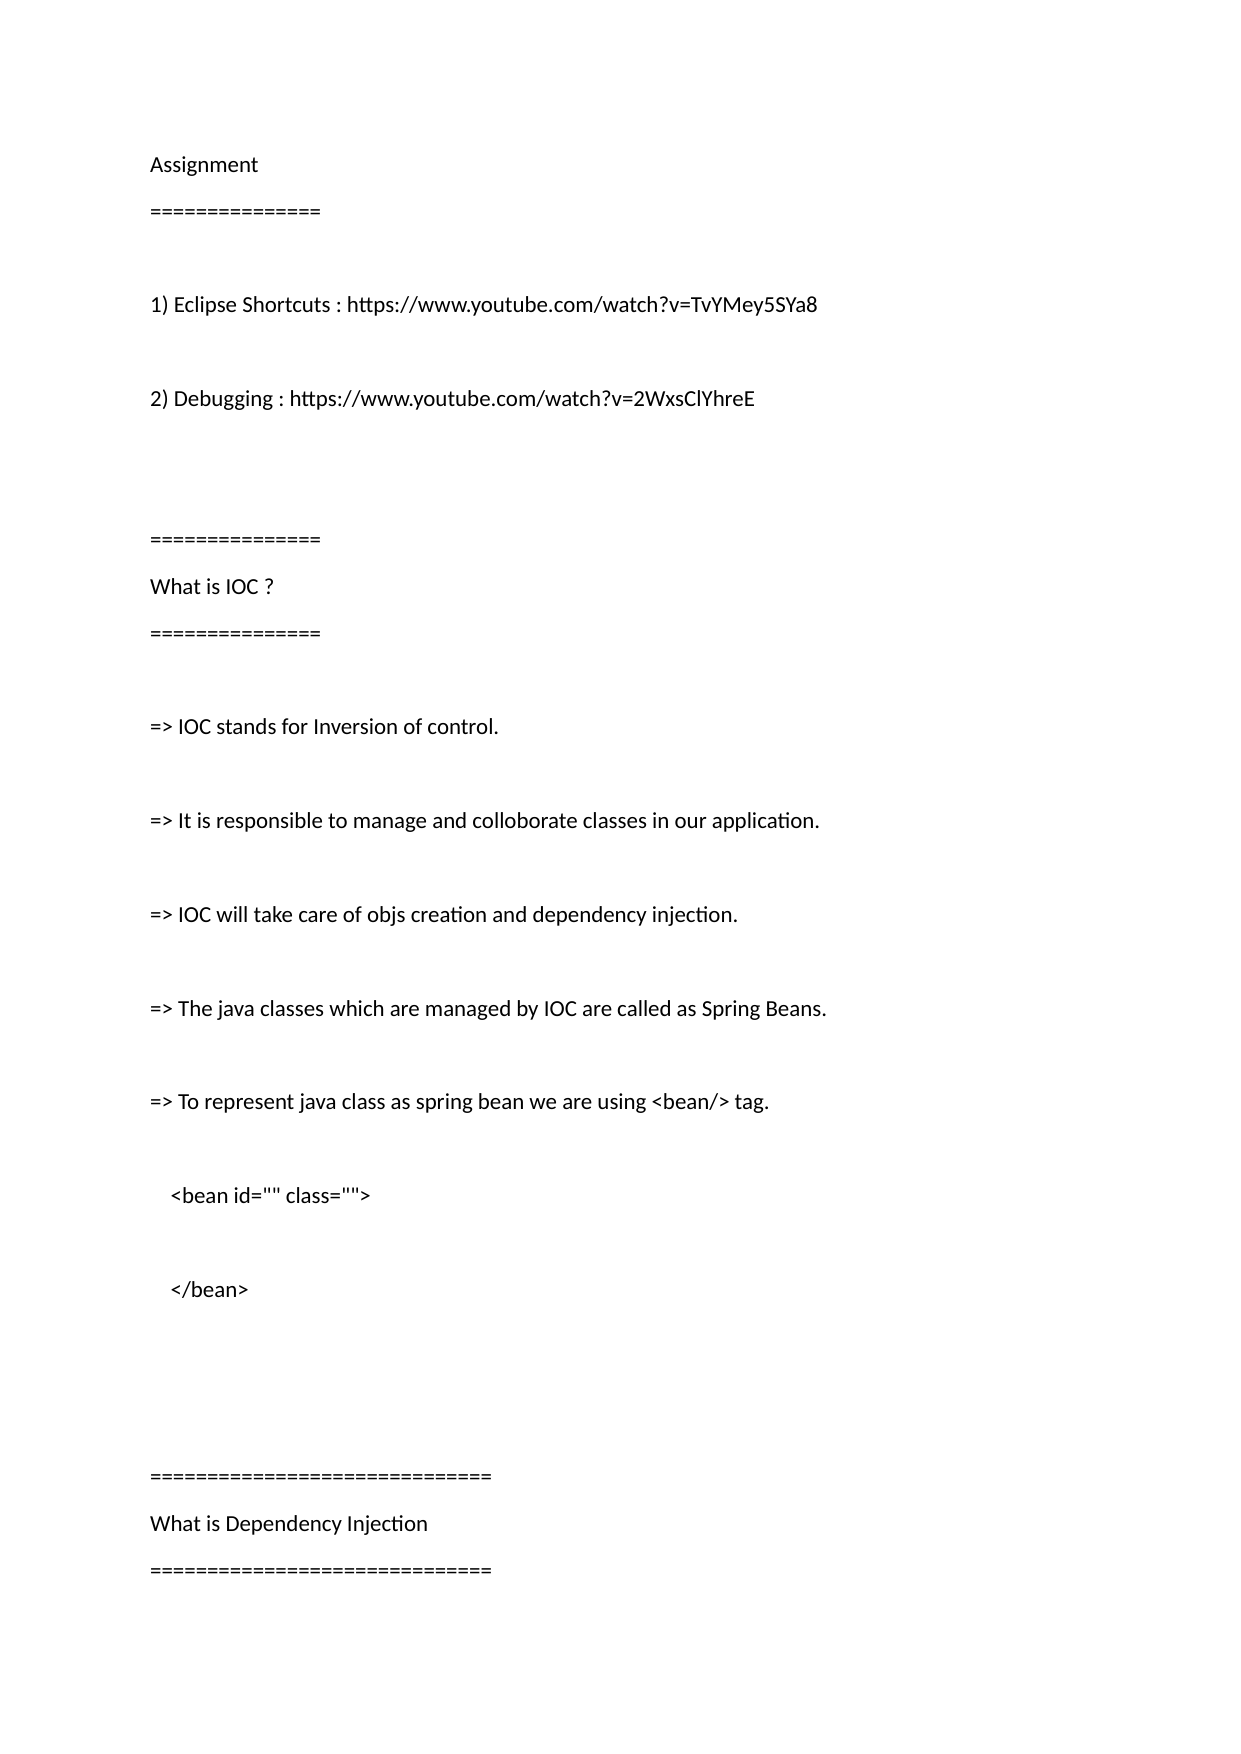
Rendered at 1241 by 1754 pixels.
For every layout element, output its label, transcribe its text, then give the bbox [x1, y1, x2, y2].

text </bean> [150, 1275, 1090, 1303]
text =============== [150, 619, 1090, 647]
text What is Dependency Injection [150, 1509, 1090, 1537]
text ============================== [150, 1556, 1090, 1584]
text 1) Eclipse Shortcuts : https://www.youtube.com/watch?v=TvYMey5SYa8 [150, 291, 1090, 319]
text =============== [150, 197, 1090, 225]
text => To represent java class as spring bean we are using <bean/> tag. [150, 1087, 1090, 1116]
text <bean id="" class=""> [150, 1181, 1090, 1209]
text 2) Debugging : https://www.youtube.com/watch?v=2WxsClYhreE [150, 384, 1090, 412]
text => IOC will take care of objs creation and dependency injection. [150, 900, 1090, 928]
text => IOC stands for Inversion of control. [150, 712, 1090, 741]
text => It is responsible to manage and colloborate classes in our application. [150, 806, 1090, 834]
text =============== [150, 525, 1090, 553]
text ============================== [150, 1462, 1090, 1491]
text What is IOC ? [150, 572, 1090, 600]
text => The java classes which are managed by IOC are called as Spring Beans. [150, 994, 1090, 1022]
text Assignment [150, 150, 1090, 178]
